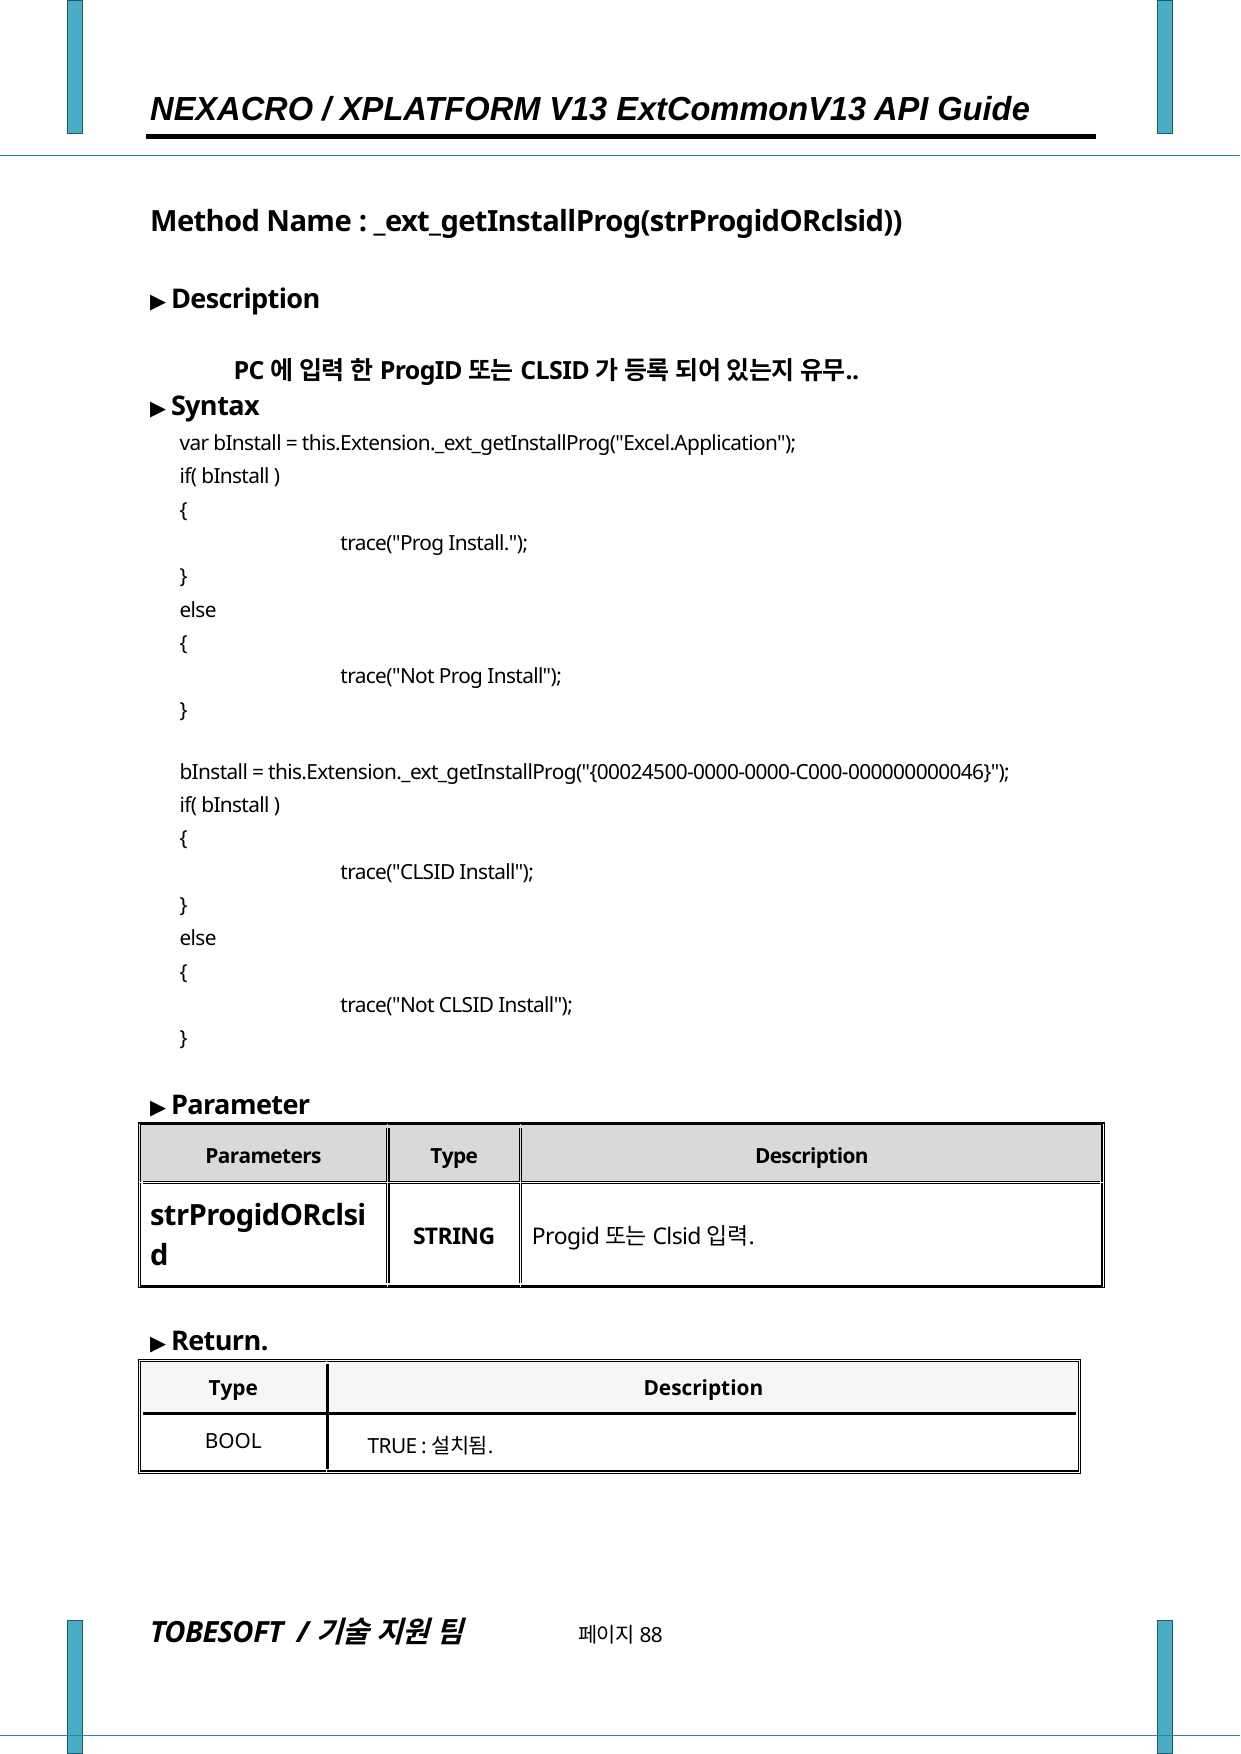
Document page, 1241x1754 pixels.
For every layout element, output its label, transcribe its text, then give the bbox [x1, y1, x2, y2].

text { [169, 818, 1090, 852]
table_cell Progid 또는 Clsid 입력. [521, 1181, 1103, 1285]
table_cell STRING [388, 1184, 521, 1285]
text { [169, 952, 1090, 985]
text bInstall = this.Extension._ext_getInstallProg("{00024500-0000-0000-C000-000000000046}"); [169, 752, 1090, 785]
table_header Description [521, 1125, 1101, 1181]
text else [169, 590, 1090, 623]
table_header Description [327, 1362, 1078, 1412]
text ▶ Return. [150, 1322, 1090, 1358]
text else [169, 918, 1090, 952]
text { [169, 623, 1090, 657]
table_cell strProgidORclsid [139, 1181, 388, 1285]
text ▶ Parameter [150, 1085, 1090, 1122]
text trace("Not Prog Install"); [169, 657, 1090, 690]
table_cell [327, 1412, 1078, 1470]
text trace("Prog Install."); [169, 523, 1090, 557]
text } [169, 885, 1090, 918]
table_header Parameters [141, 1124, 388, 1181]
table_cell BOOL [141, 1412, 327, 1470]
text ▶ Syntax [150, 387, 1090, 423]
text if( bInstall ) [169, 457, 1090, 490]
text { [169, 490, 1090, 523]
text trace("Not CLSID Install"); [169, 985, 1090, 1018]
table_header Type [388, 1125, 521, 1181]
text } [169, 690, 1090, 723]
table_header Type [141, 1360, 327, 1412]
text trace("CLSID Install"); [169, 852, 1090, 885]
text PC 에 입력 한 ProgID 또는 CLSID 가 등록 되어 있는지 유무.. [150, 350, 1090, 387]
text var bInstall = this.Extension._ext_getInstallProg("Excel.Application"); [169, 423, 1090, 457]
text ▶ Description [150, 279, 1090, 316]
text } [169, 1018, 1090, 1052]
text } [169, 557, 1090, 590]
text if( bInstall ) [169, 785, 1090, 818]
text Method Name : _ext_getInstallProg(strProgidORclsid)) [150, 200, 1090, 240]
